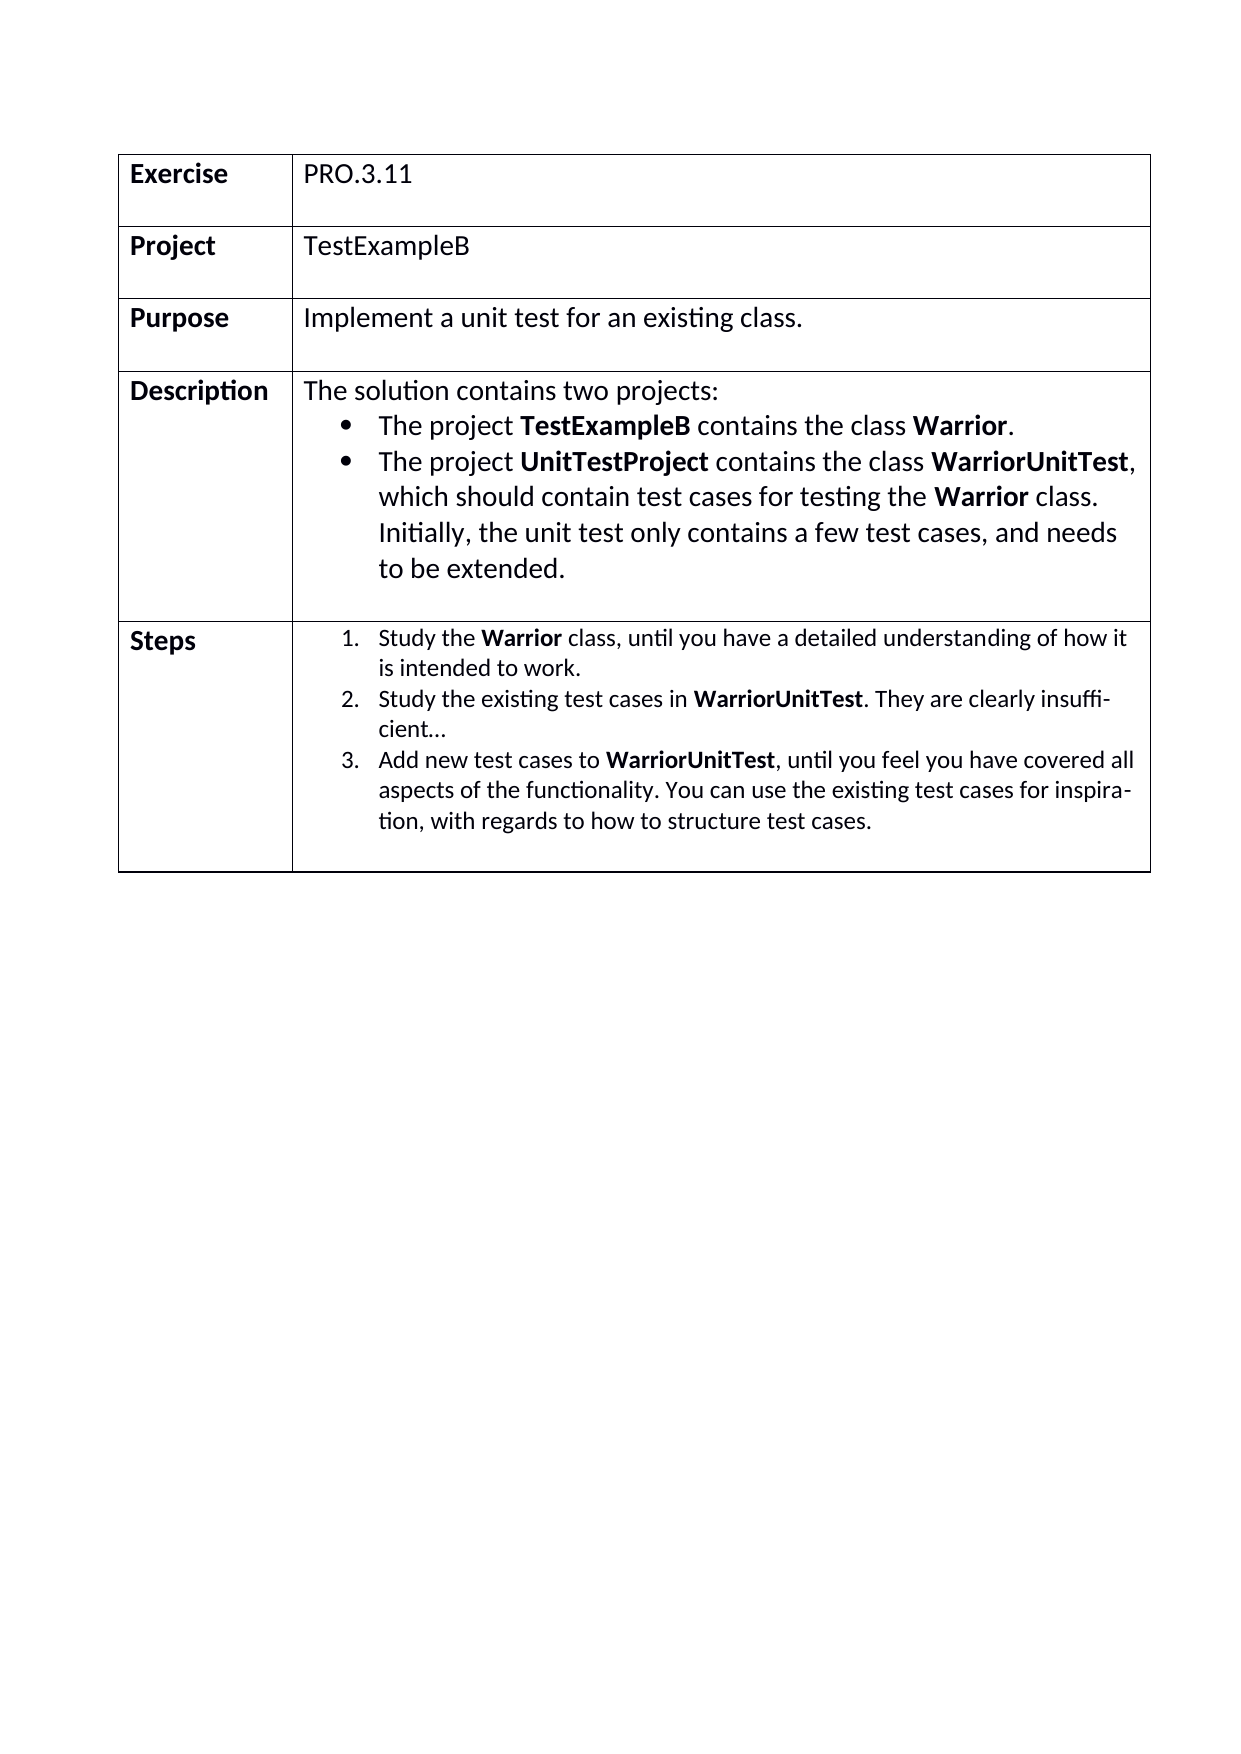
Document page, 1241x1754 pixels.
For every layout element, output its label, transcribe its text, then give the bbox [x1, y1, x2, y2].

table_cell Steps [119, 622, 292, 871]
table_cell The solution contains two projects: The project TestExampleB contains the class Warrior. The project UnitTestProject contains the class WarriorUnitTest, which should contain test cases for testing the Warrior class. Initially, the unit test only contains a few test cases, and needs to be extended. [293, 372, 1150, 621]
table_cell Study the Warrior class, until you have a detailed understanding of how it is intended to work. Study the existing test cases in WarriorUnitTest. They are clearly insufficient… Add new test cases to WarriorUnitTest, until you feel you have covered all aspects of the functionality. You can use the existing test cases for inspiration, with regards to how to structure test cases. [293, 622, 1150, 871]
table_cell Project [119, 227, 292, 298]
table_header Exercise [119, 155, 292, 226]
table_cell Description [119, 372, 292, 621]
table_cell Purpose [119, 299, 292, 371]
table_cell Implement a unit test for an existing class. [293, 299, 1150, 371]
table_header PRO.3.11 [293, 155, 1150, 226]
table_cell TestExampleB [293, 227, 1150, 298]
